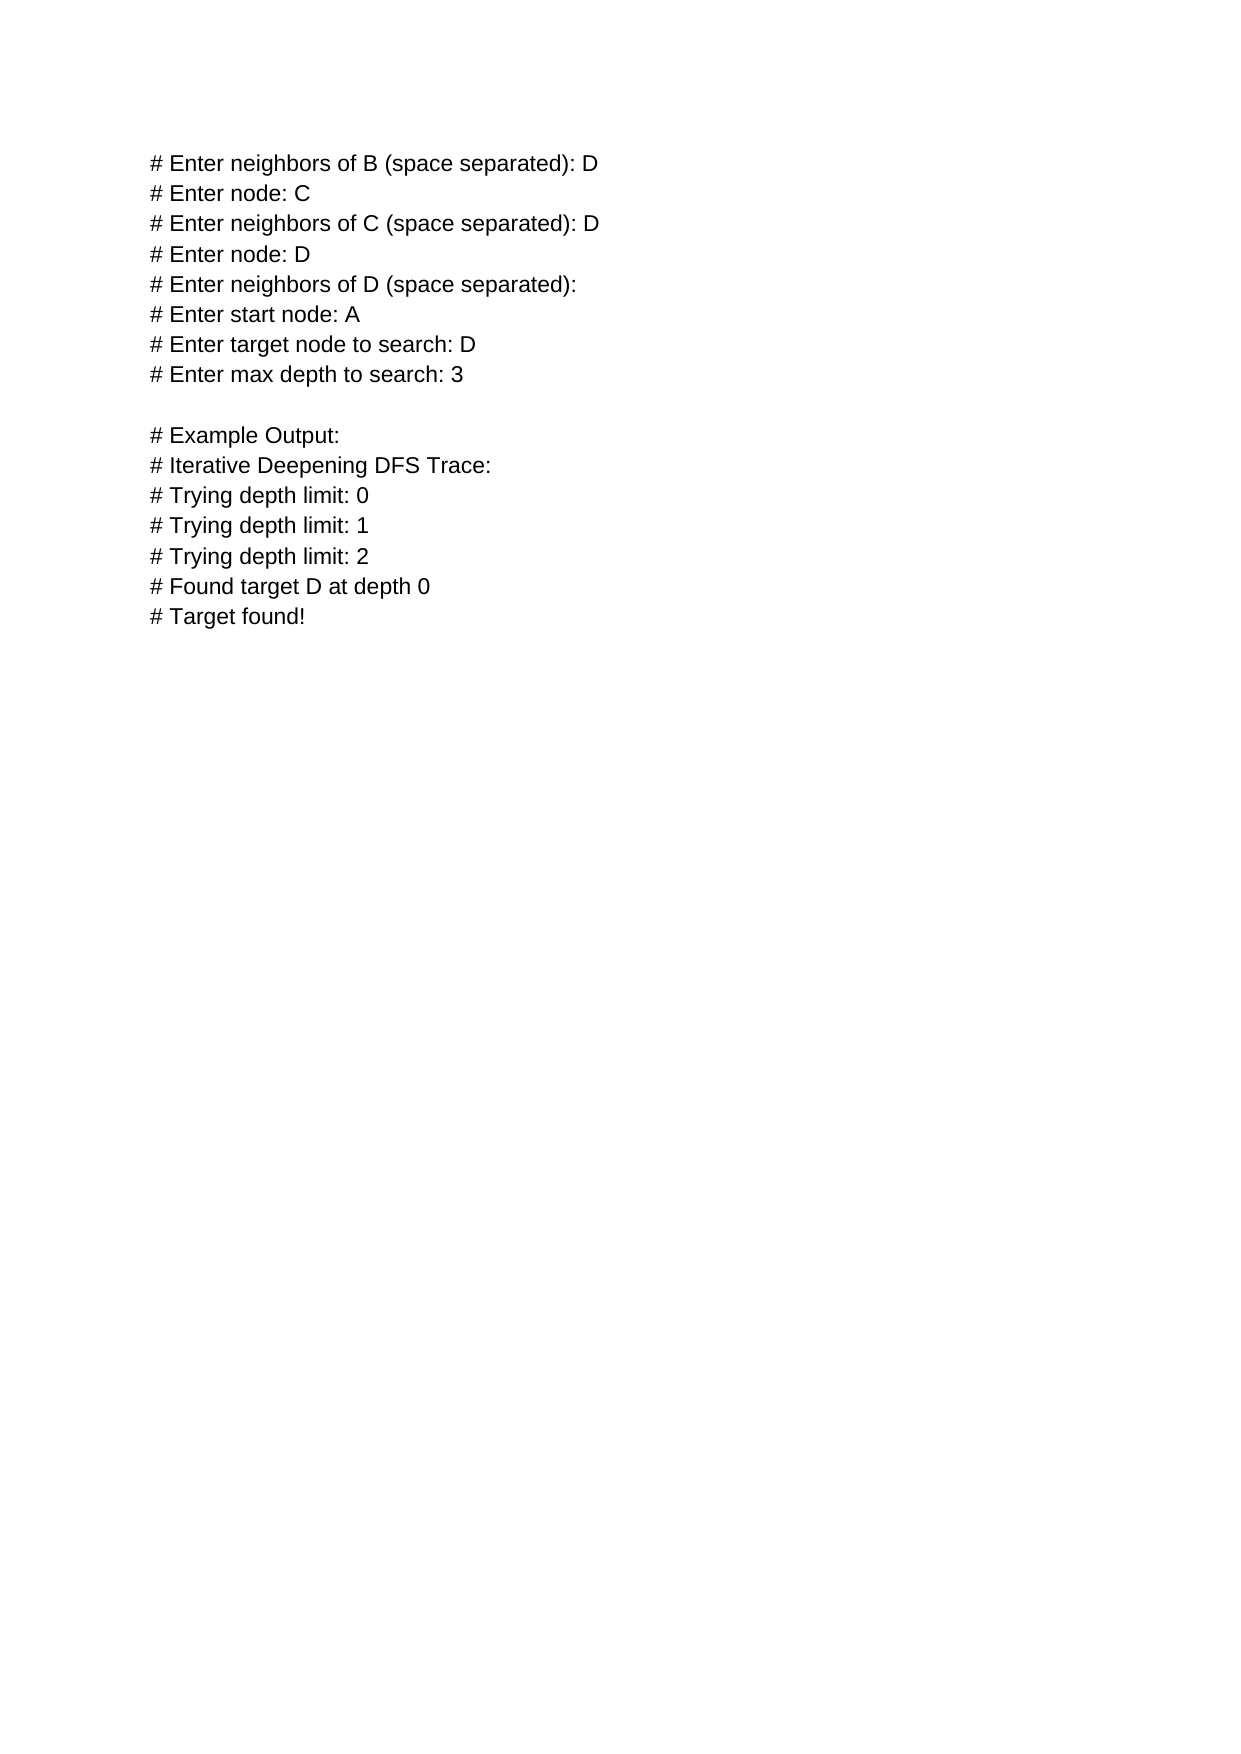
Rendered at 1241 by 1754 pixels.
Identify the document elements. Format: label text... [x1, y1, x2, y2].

text # Enter max depth to search: 3 [150, 361, 1090, 388]
text # Enter neighbors of C (space separated): D [150, 210, 1090, 237]
text # Target found! [150, 603, 1090, 629]
text # Found target D at depth 0 [150, 573, 1090, 599]
text # Trying depth limit: 1 [150, 512, 1090, 539]
text # Iterative Deepening DFS Trace: [150, 452, 1090, 478]
text # Enter node: D [150, 241, 1090, 267]
text # Trying depth limit: 0 [150, 482, 1090, 509]
text # Enter target node to search: D [150, 331, 1090, 358]
text # Enter neighbors of B (space separated): D [150, 150, 1090, 176]
text # Enter start node: A [150, 301, 1090, 327]
text # Example Output: [150, 422, 1090, 448]
text # Enter node: C [150, 180, 1090, 207]
text # Enter neighbors of D (space separated): [150, 271, 1090, 297]
text # Trying depth limit: 2 [150, 543, 1090, 569]
